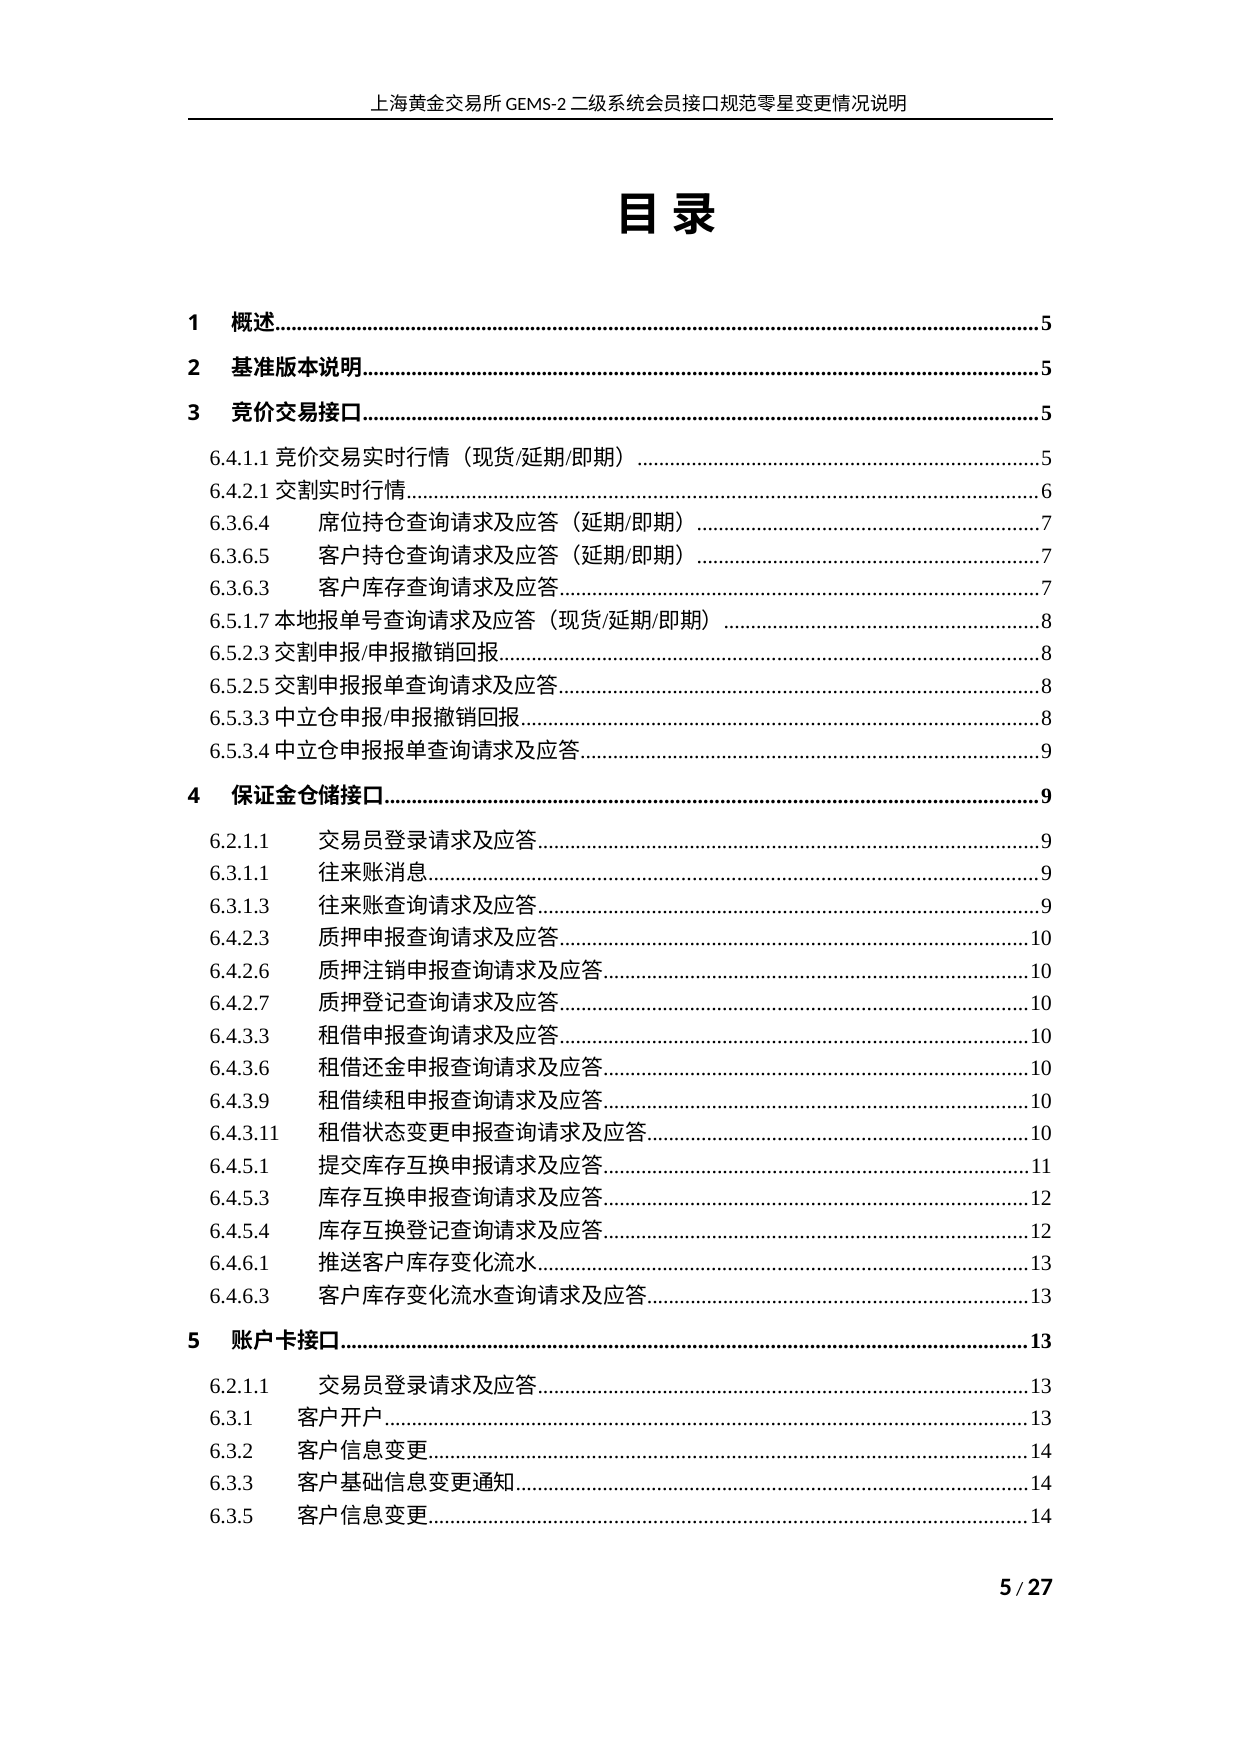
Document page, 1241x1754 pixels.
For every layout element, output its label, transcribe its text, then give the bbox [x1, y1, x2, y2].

text 3 竞价交易接口 5 [187, 395, 1053, 427]
text 6.3.6.5 客户持仓查询请求及应答（延期/即期） 7 [209, 537, 1053, 570]
text 6.4.6.3 客户库存变化流水查询请求及应答 13 [209, 1277, 1053, 1310]
text 6.4.6.1 推送客户库存变化流水 13 [209, 1245, 1053, 1277]
text 6.3.6.4 席位持仓查询请求及应答（延期/即期） 7 [209, 505, 1053, 537]
text 6.4.5.3 库存互换申报查询请求及应答 12 [209, 1180, 1053, 1212]
text 6.3.2 客户信息变更 14 [209, 1432, 1053, 1465]
text 6.5.3.3中立仓申报/申报撤销回报 8 [209, 700, 1053, 732]
text 6.5.3.4中立仓申报报单查询请求及应答 9 [209, 732, 1053, 765]
text 5 账户卡接口 13 [187, 1322, 1053, 1355]
text 6.5.2.5交割申报报单查询请求及应答 8 [209, 667, 1053, 700]
text 6.4.1.1 竞价交易实时行情（现货/延期/即期） 5 [209, 440, 1053, 472]
text 6.2.1.1 交易员登录请求及应答 9 [209, 822, 1053, 855]
text 6.3.1.1 往来账消息 9 [209, 855, 1053, 887]
text 1 概述 5 [187, 305, 1053, 337]
text 6.4.2.3 质押申报查询请求及应答 10 [209, 920, 1053, 952]
text 6.4.2.6 质押注销申报查询请求及应答 10 [209, 952, 1053, 985]
text 6.4.5.4 库存互换登记查询请求及应答 12 [209, 1212, 1053, 1245]
text 6.2.1.1 交易员登录请求及应答 13 [209, 1367, 1053, 1400]
text 6.4.3.9 租借续租申报查询请求及应答 10 [209, 1082, 1053, 1115]
text 6.4.2.1 交割实时行情 6 [209, 472, 1053, 505]
text 6.5.1.7本地报单号查询请求及应答（现货/延期/即期） 8 [209, 602, 1053, 635]
text 6.3.1 客户开户 13 [209, 1400, 1053, 1432]
text 6.3.5 客户信息变更 14 [209, 1497, 1053, 1530]
text 6.5.2.3交割申报/申报撤销回报 8 [209, 635, 1053, 667]
text 4 保证金仓储接口 9 [187, 777, 1053, 810]
text 6.4.3.6 租借还金申报查询请求及应答 10 [209, 1050, 1053, 1082]
text 6.4.3.11 租借状态变更申报查询请求及应答 10 [209, 1115, 1053, 1147]
text 6.4.3.3 租借申报查询请求及应答 10 [209, 1017, 1053, 1050]
text 6.4.5.1 提交库存互换申报请求及应答 11 [209, 1147, 1053, 1180]
text 6.3.3 客户基础信息变更通知 14 [209, 1465, 1053, 1497]
text 2 基准版本说明 5 [187, 350, 1053, 382]
text 6.4.2.7 质押登记查询请求及应答 10 [209, 985, 1053, 1017]
text 6.3.6.3 客户库存查询请求及应答 7 [209, 570, 1053, 602]
text 6.3.1.3 往来账查询请求及应答 9 [209, 887, 1053, 920]
text 目 录 [187, 162, 1053, 259]
